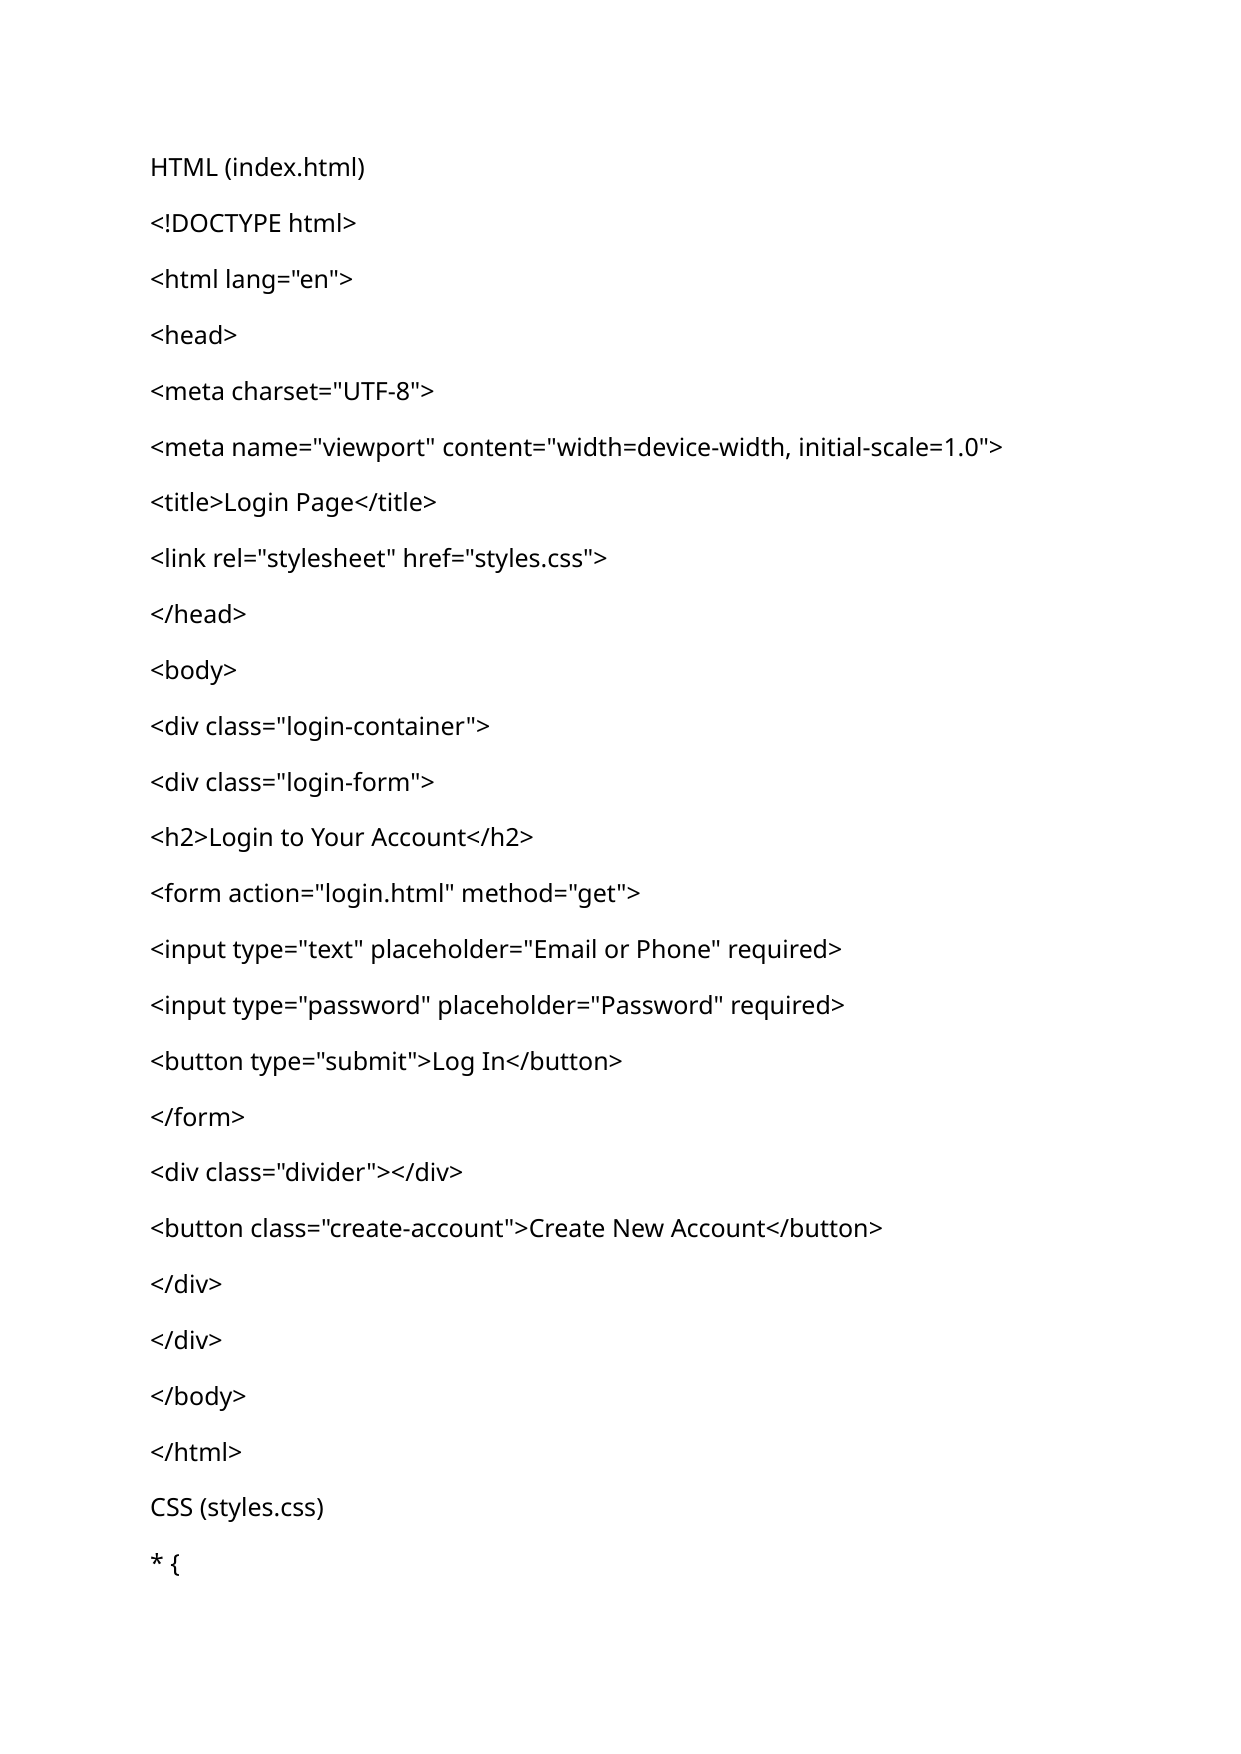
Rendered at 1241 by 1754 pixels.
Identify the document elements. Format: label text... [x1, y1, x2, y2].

text <title>Login Page</title> [150, 485, 1090, 519]
text </html> [150, 1434, 1090, 1468]
text <button type="submit">Log In</button> [150, 1043, 1090, 1077]
text <div class="divider"></div> [150, 1155, 1090, 1189]
text <meta charset="UTF-8"> [150, 373, 1090, 407]
text <div class="login-form"> [150, 764, 1090, 798]
text </body> [150, 1378, 1090, 1412]
text </form> [150, 1099, 1090, 1133]
text <!DOCTYPE html> [150, 206, 1090, 240]
text <input type="password" placeholder="Password" required> [150, 987, 1090, 1022]
text <div class="login-container"> [150, 708, 1090, 742]
text * { [150, 1546, 1090, 1580]
text <html lang="en"> [150, 262, 1090, 296]
text <link rel="stylesheet" href="styles.css"> [150, 541, 1090, 575]
text CSS (styles.css) [150, 1490, 1090, 1524]
text </div> [150, 1267, 1090, 1301]
text <button class="create-account">Create New Account</button> [150, 1211, 1090, 1245]
text <body> [150, 652, 1090, 687]
text <form action="login.html" method="get"> [150, 876, 1090, 910]
text </head> [150, 597, 1090, 631]
text <h2>Login to Your Account</h2> [150, 820, 1090, 854]
text <head> [150, 317, 1090, 352]
text <meta name="viewport" content="width=device-width, initial-scale=1.0"> [150, 429, 1090, 463]
text </div> [150, 1322, 1090, 1357]
text <input type="text" placeholder="Email or Phone" required> [150, 932, 1090, 966]
text HTML (index.html) [150, 150, 1090, 184]
